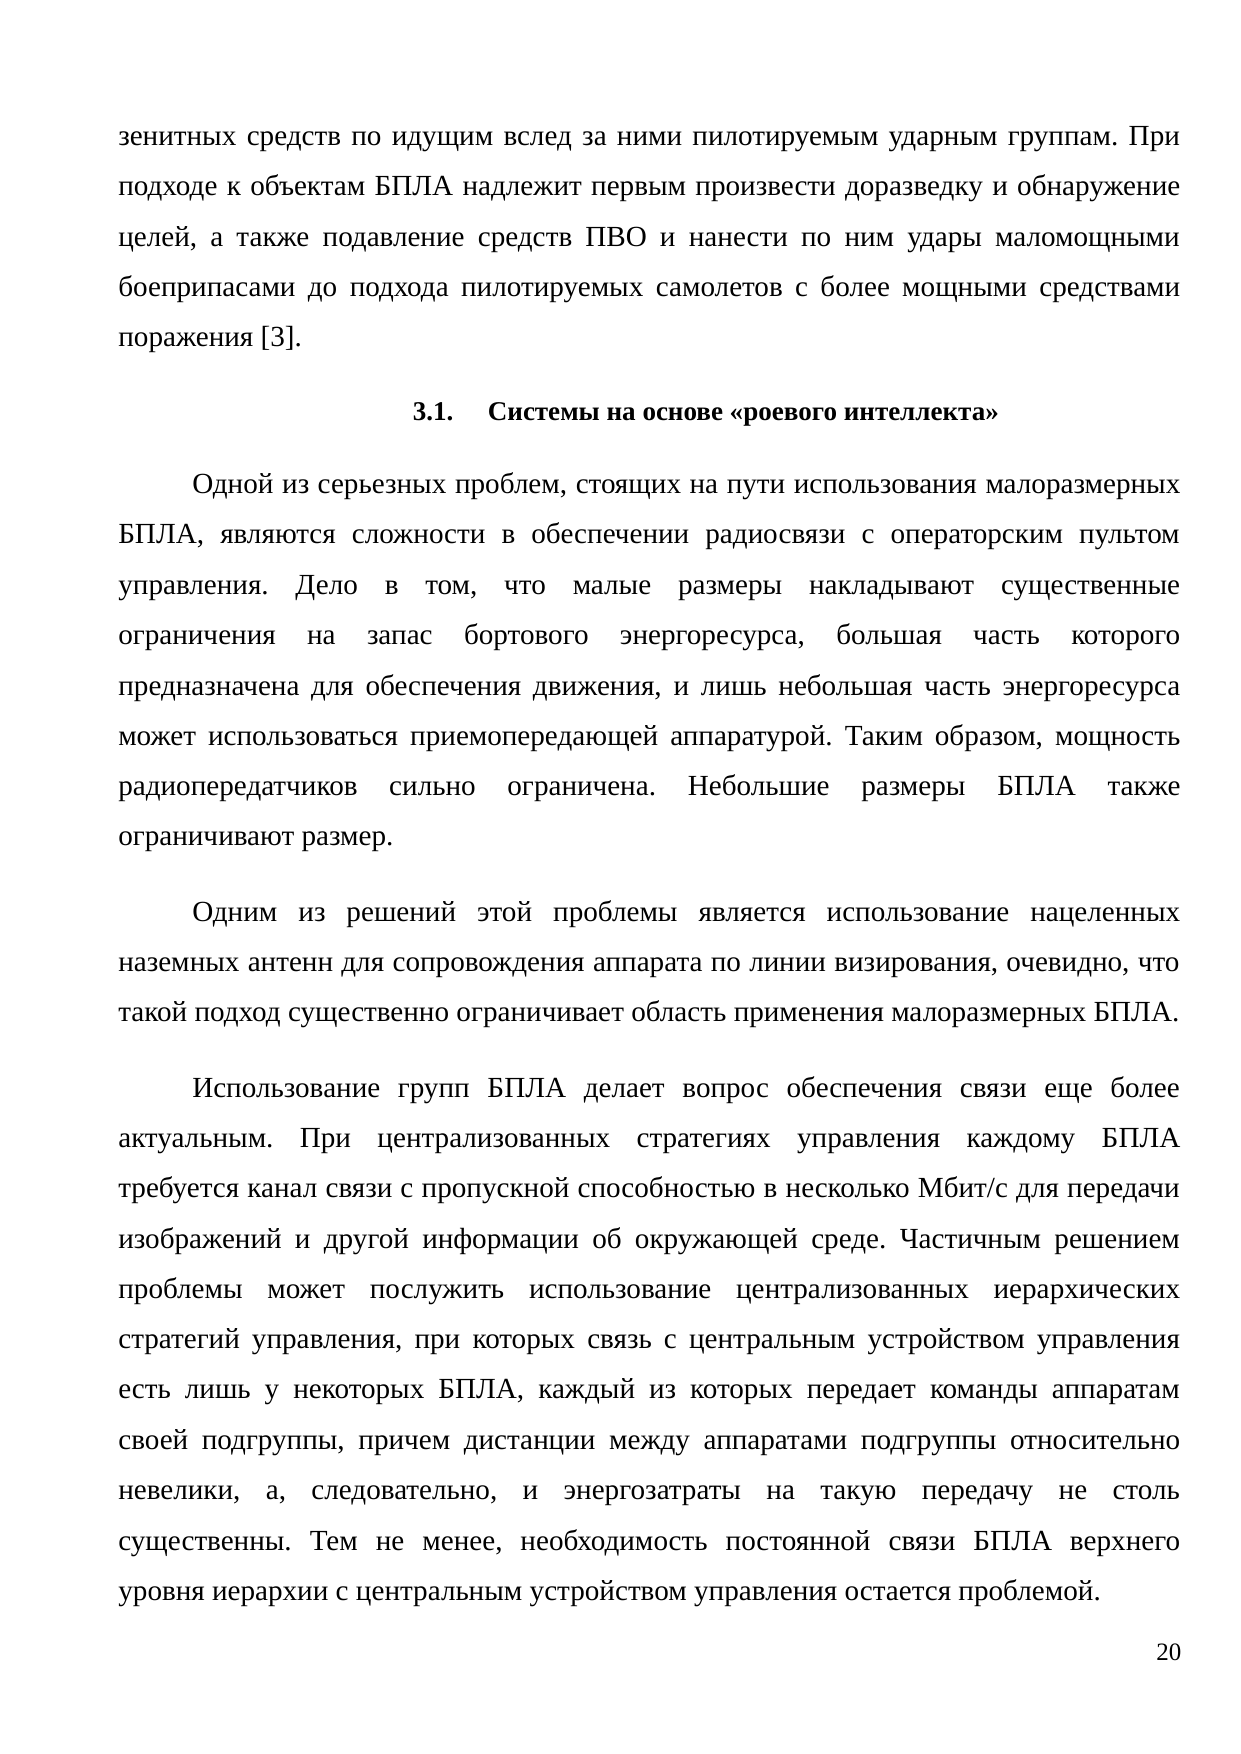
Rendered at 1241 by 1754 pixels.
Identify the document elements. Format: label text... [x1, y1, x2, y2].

text Одной из серьезных проблем, стоящих на пути использования малоразмерных БПЛА, являются сложности в обеспечении радиосвязи с операторским пультом управления. Дело в том, что малые размеры накладывают существенные ограничения на запас бортового энергоресурса, большая часть которого предназначена для обеспечения движения, и лишь небольшая часть энергоресурса может использоваться приемопередающей аппаратурой. Таким образом, мощность радиопередатчиков сильно ограничена. Небольшие размеры БПЛА также ограничивают размер. [118, 466, 1181, 852]
subtitle Системы на основе «роевого интеллекта» [231, 395, 1181, 426]
text Одним из решений этой проблемы является использование нацеленных наземных антенн для сопровождения аппарата по линии визирования, очевидно, что такой подход существенно ограничивает область применения малоразмерных БПЛА. [118, 894, 1181, 1028]
text Использование групп БПЛА делает вопрос обеспечения связи еще более актуальным. При централизованных стратегиях управления каждому БПЛА требуется канал связи с пропускной способностью в несколько Мбит/с для передачи изображений и другой информации об окружающей среде. Частичным решением проблемы может послужить использование централизованных иерархических стратегий управления, при которых связь с центральным устройством управления есть лишь у некоторых БПЛА, каждый из которых передает команды аппаратам своей подгруппы, причем дистанции между аппаратами подгруппы относительно невелики, а, следовательно, и энергозатраты на такую передачу не столь существенны. Тем не менее, необходимость постоянной связи БПЛА верхнего уровня иерархии с центральным устройством управления остается проблемой. [118, 1070, 1181, 1606]
